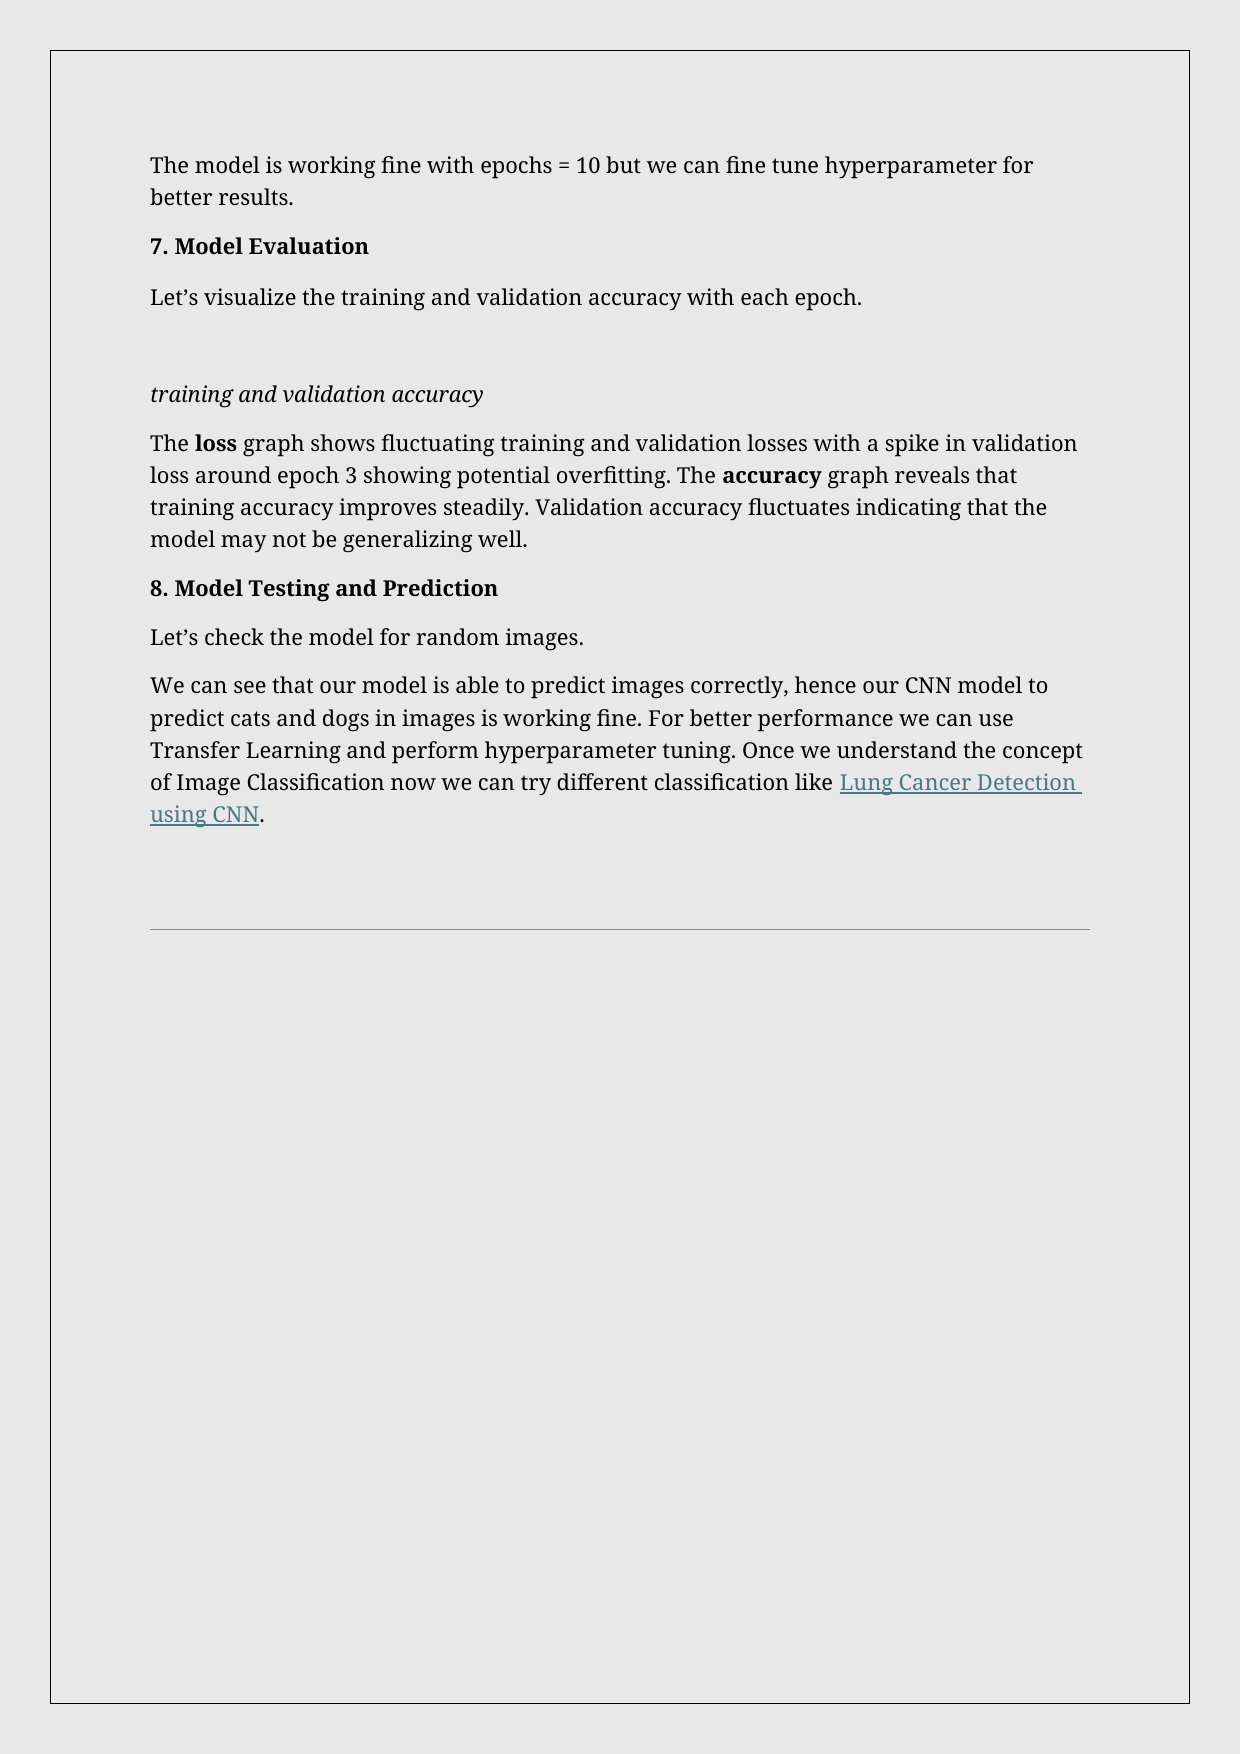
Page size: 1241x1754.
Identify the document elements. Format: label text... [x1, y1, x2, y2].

text We can see that our model is able to predict images correctly, hence our CNN model to predict cats and dogs in images is working fine. For better performance we can use Transfer Learning and perform hyperparameter tuning. Once we understand the concept of Image Classification now we can try different classification like Lung Cancer Detection using CNN. [150, 670, 1090, 828]
text 8. Model Testing and Prediction [150, 573, 1090, 603]
text The model is working fine with epochs = 10 but we can fine tune hyperparameter for better results. [150, 150, 1090, 212]
text Let’s check the model for random images. [150, 622, 1090, 651]
text 7. Model Evaluation [150, 231, 1090, 261]
text training and validation accuracy [150, 379, 1090, 409]
text The loss graph shows fluctuating training and validation losses with a spike in validation loss around epoch 3 showing potential overfitting. The accuracy graph reveals that training accuracy improves steadily. Validation accuracy fluctuates indicating that the model may not be generalizing well. [150, 428, 1090, 554]
text Let’s visualize the training and validation accuracy with each epoch. [150, 282, 1090, 311]
